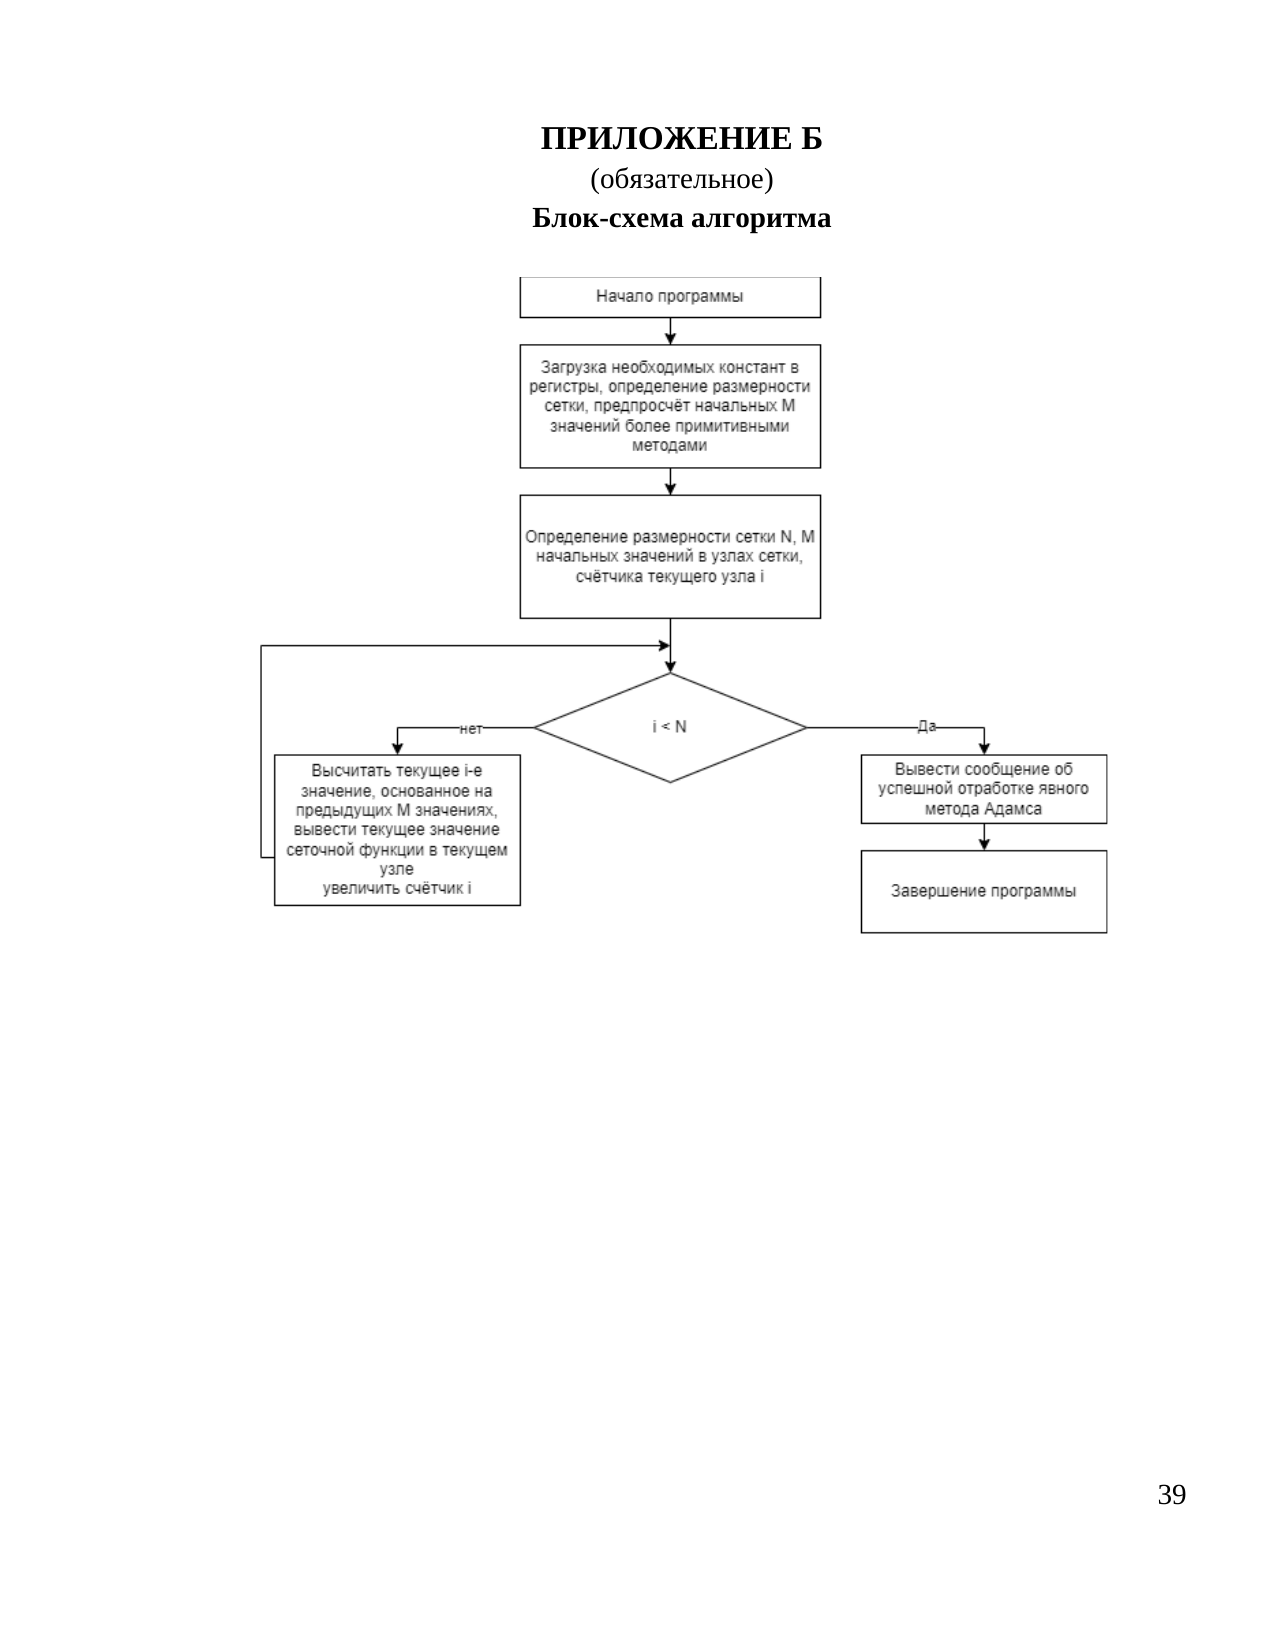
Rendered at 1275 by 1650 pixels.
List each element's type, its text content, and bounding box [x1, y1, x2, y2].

text Блок-схема алгоритма [177, 200, 1186, 233]
picture [251, 277, 1108, 935]
subtitle ПРИЛОЖЕНИЕ Б (обязательное) [177, 118, 1186, 195]
